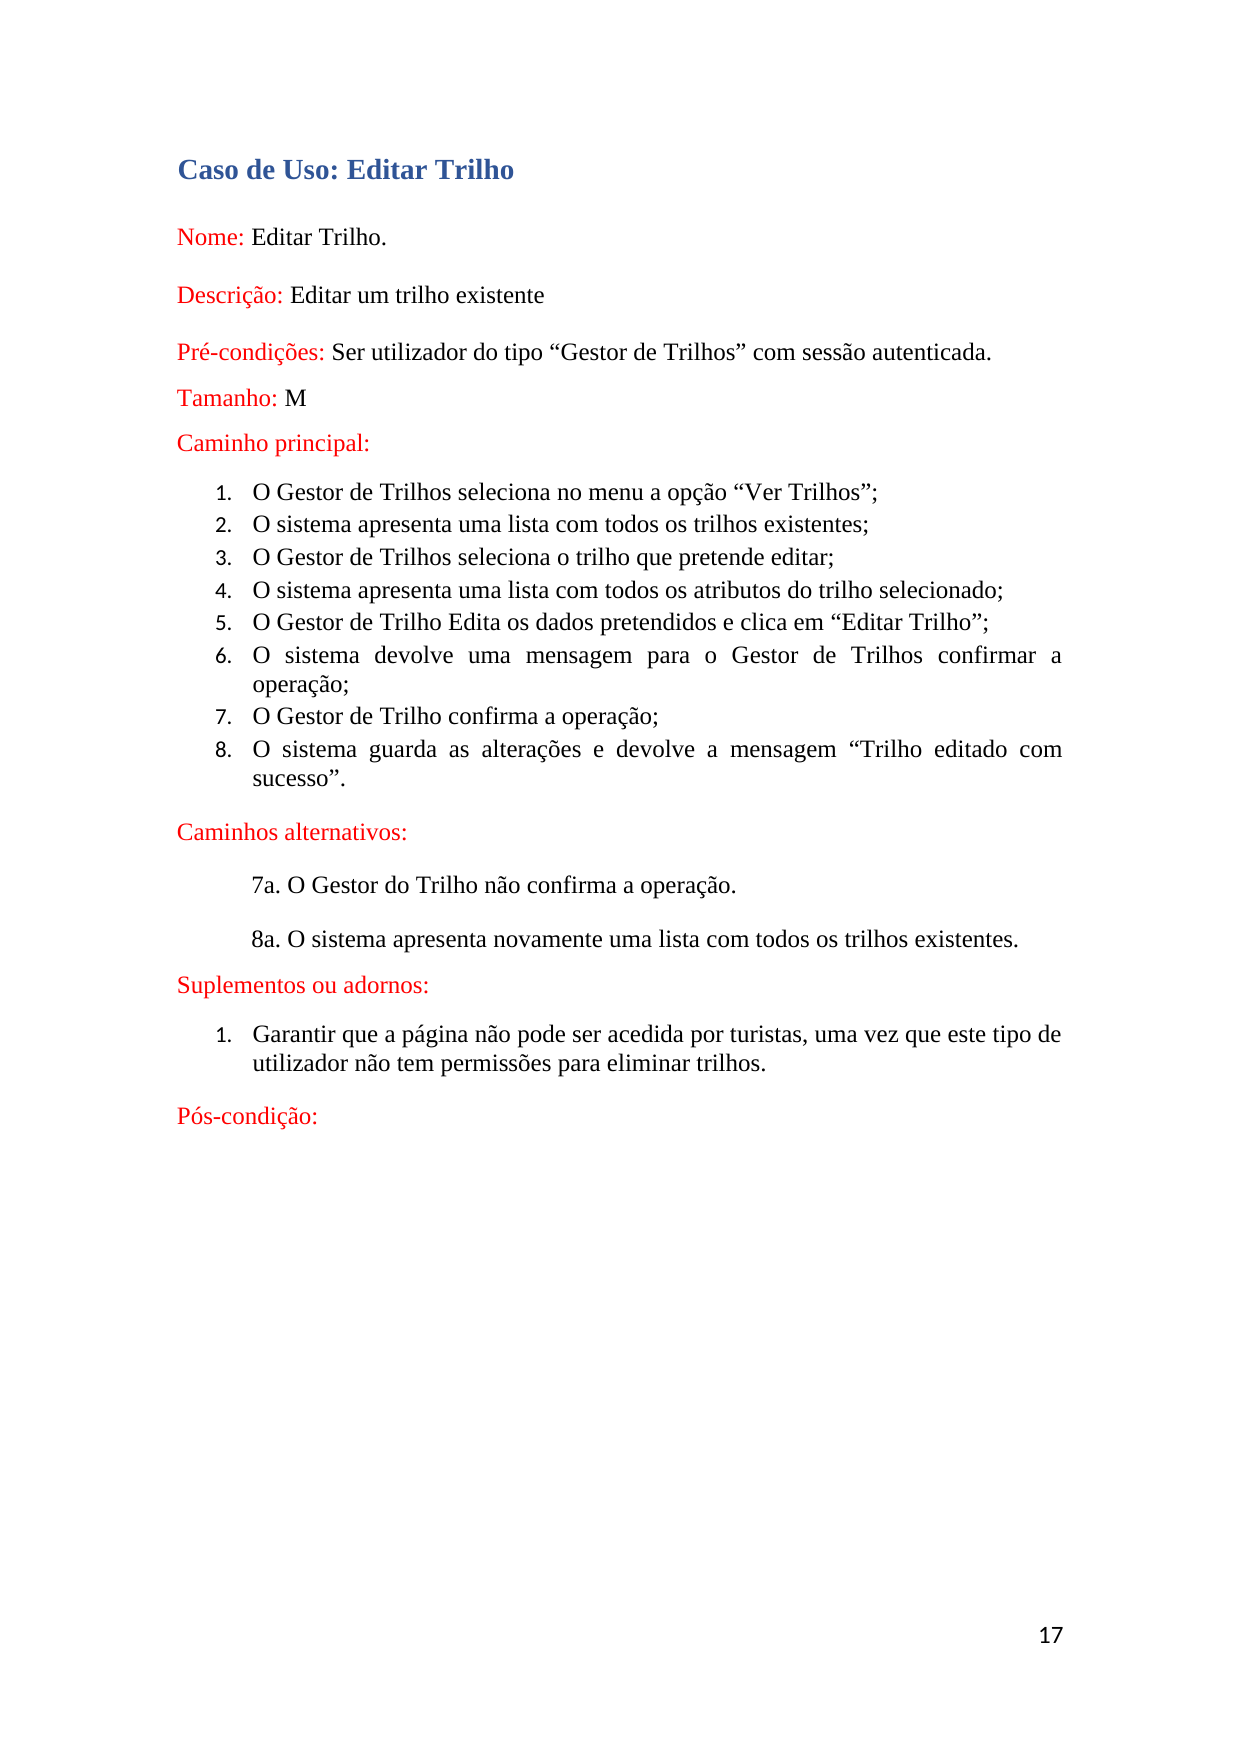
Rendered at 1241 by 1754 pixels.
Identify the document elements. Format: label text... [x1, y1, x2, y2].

list O Gestor de Trilho confirma a operação; [215, 701, 1063, 730]
list O sistema apresenta uma lista com todos os atributos do trilho selecionado; [215, 575, 1063, 604]
subtitle Caso de Uso: Editar Trilho [177, 152, 1063, 222]
list O Gestor de Trilhos seleciona no menu a opção “Ver Trilhos”; [215, 477, 1063, 506]
text Suplementos ou adornos: [177, 970, 1063, 998]
list O sistema guarda as alterações e devolve a mensagem “Trilho editado com sucesso”. [215, 734, 1063, 792]
text Tamanho: M [177, 383, 1063, 411]
text Pós-condição: [177, 1101, 1063, 1130]
text Caminhos alternativos: [177, 817, 1063, 846]
list O Gestor de Trilhos seleciona o trilho que pretende editar; [215, 542, 1063, 571]
list O sistema apresenta uma lista com todos os trilhos existentes; [215, 509, 1063, 539]
list O sistema devolve uma mensagem para o Gestor de Trilhos confirmar a operação; [215, 640, 1063, 698]
text Descrição: Editar um trilho existente [177, 280, 1063, 308]
list O Gestor de Trilho Edita os dados pretendidos e clica em “Editar Trilho”; [215, 607, 1063, 636]
text Pré-condições: Ser utilizador do tipo “Gestor de Trilhos” com sessão autenticada. [177, 337, 1063, 366]
text Nome: Editar Trilho. [177, 222, 1063, 251]
list Garantir que a página não pode ser acedida por turistas, uma vez que este tipo de utilizador não tem permissões para eliminar trilhos. [215, 1019, 1063, 1076]
text Caminho principal: [177, 428, 1063, 457]
text 8a. O sistema apresenta novamente uma lista com todos os trilhos existentes. [177, 924, 1063, 953]
text 7a. O Gestor do Trilho não confirma a operação. [177, 871, 1063, 899]
